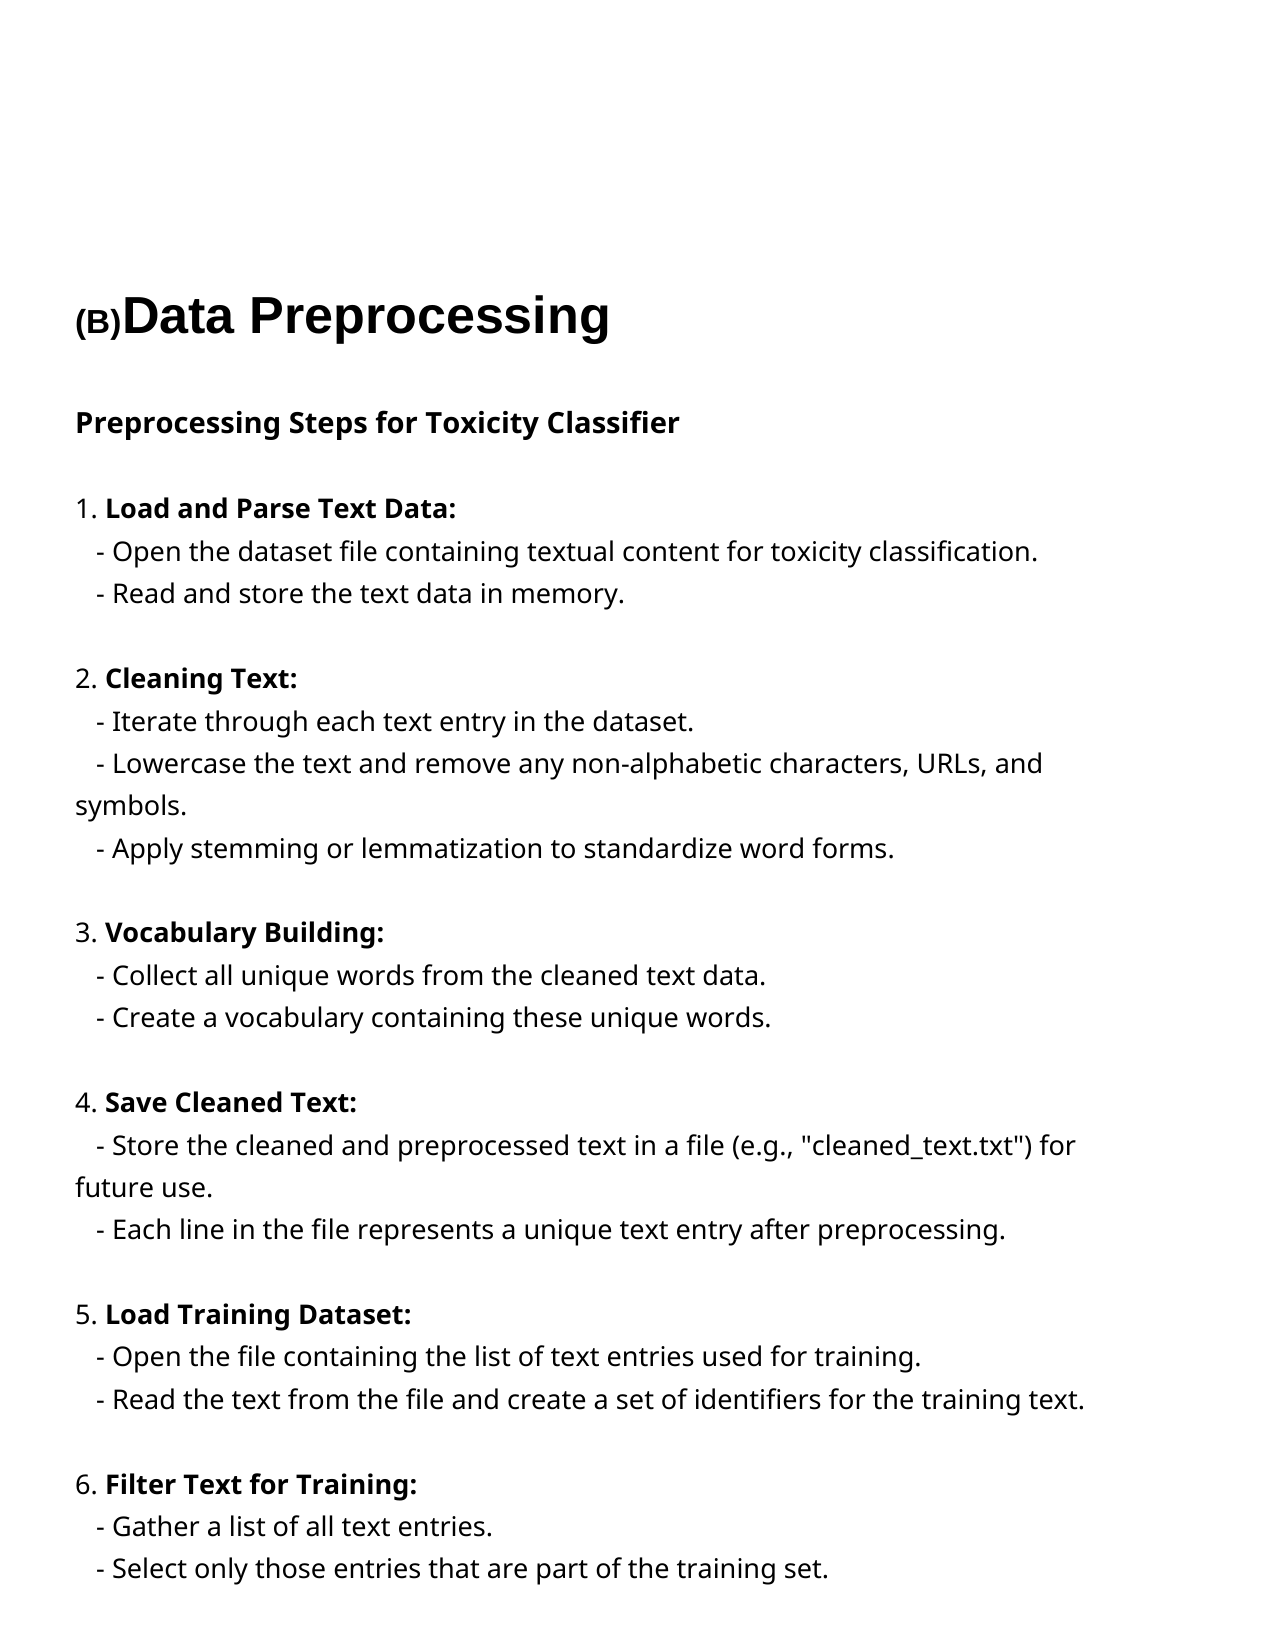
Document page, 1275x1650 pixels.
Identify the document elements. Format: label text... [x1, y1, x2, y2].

text - Gather a list of all text entries. [75, 1507, 1125, 1544]
text 5. Load Training Dataset: [75, 1296, 1125, 1332]
text 1. Load and Parse Text Data: [75, 490, 1125, 527]
text 6. Filter Text for Training: [75, 1465, 1125, 1502]
text - Open the file containing the list of text entries used for training. [75, 1338, 1125, 1375]
text - Select only those entries that are part of the training set. [75, 1550, 1125, 1587]
text 4. Save Cleaned Text: [75, 1083, 1125, 1120]
text - Collect all unique words from the cleaned text data. [75, 956, 1125, 993]
subtitle Data Preprocessing [75, 274, 1154, 346]
text - Store the cleaned and preprocessed text in a file (e.g., "cleaned_text.txt") for future use. [75, 1126, 1125, 1205]
text - Read and store the text data in memory. [75, 575, 1125, 612]
text - Read the text from the file and create a set of identifiers for the training text. [75, 1380, 1125, 1417]
text 2. Cleaning Text: [75, 659, 1125, 696]
text - Lowercase the text and remove any non-alphabetic characters, URLs, and symbols. [75, 744, 1125, 824]
text - Apply stemming or lemmatization to standardize word forms. [75, 829, 1125, 866]
text Preprocessing Steps for Toxicity Classifier [75, 402, 1125, 442]
text 3. Vocabulary Building: [75, 914, 1125, 951]
text - Iterate through each text entry in the dataset. [75, 702, 1125, 739]
text - Each line in the file represents a unique text entry after preprocessing. [75, 1211, 1125, 1248]
text - Open the dataset file containing textual content for toxicity classification. [75, 532, 1125, 569]
text - Create a vocabulary containing these unique words. [75, 999, 1125, 1036]
